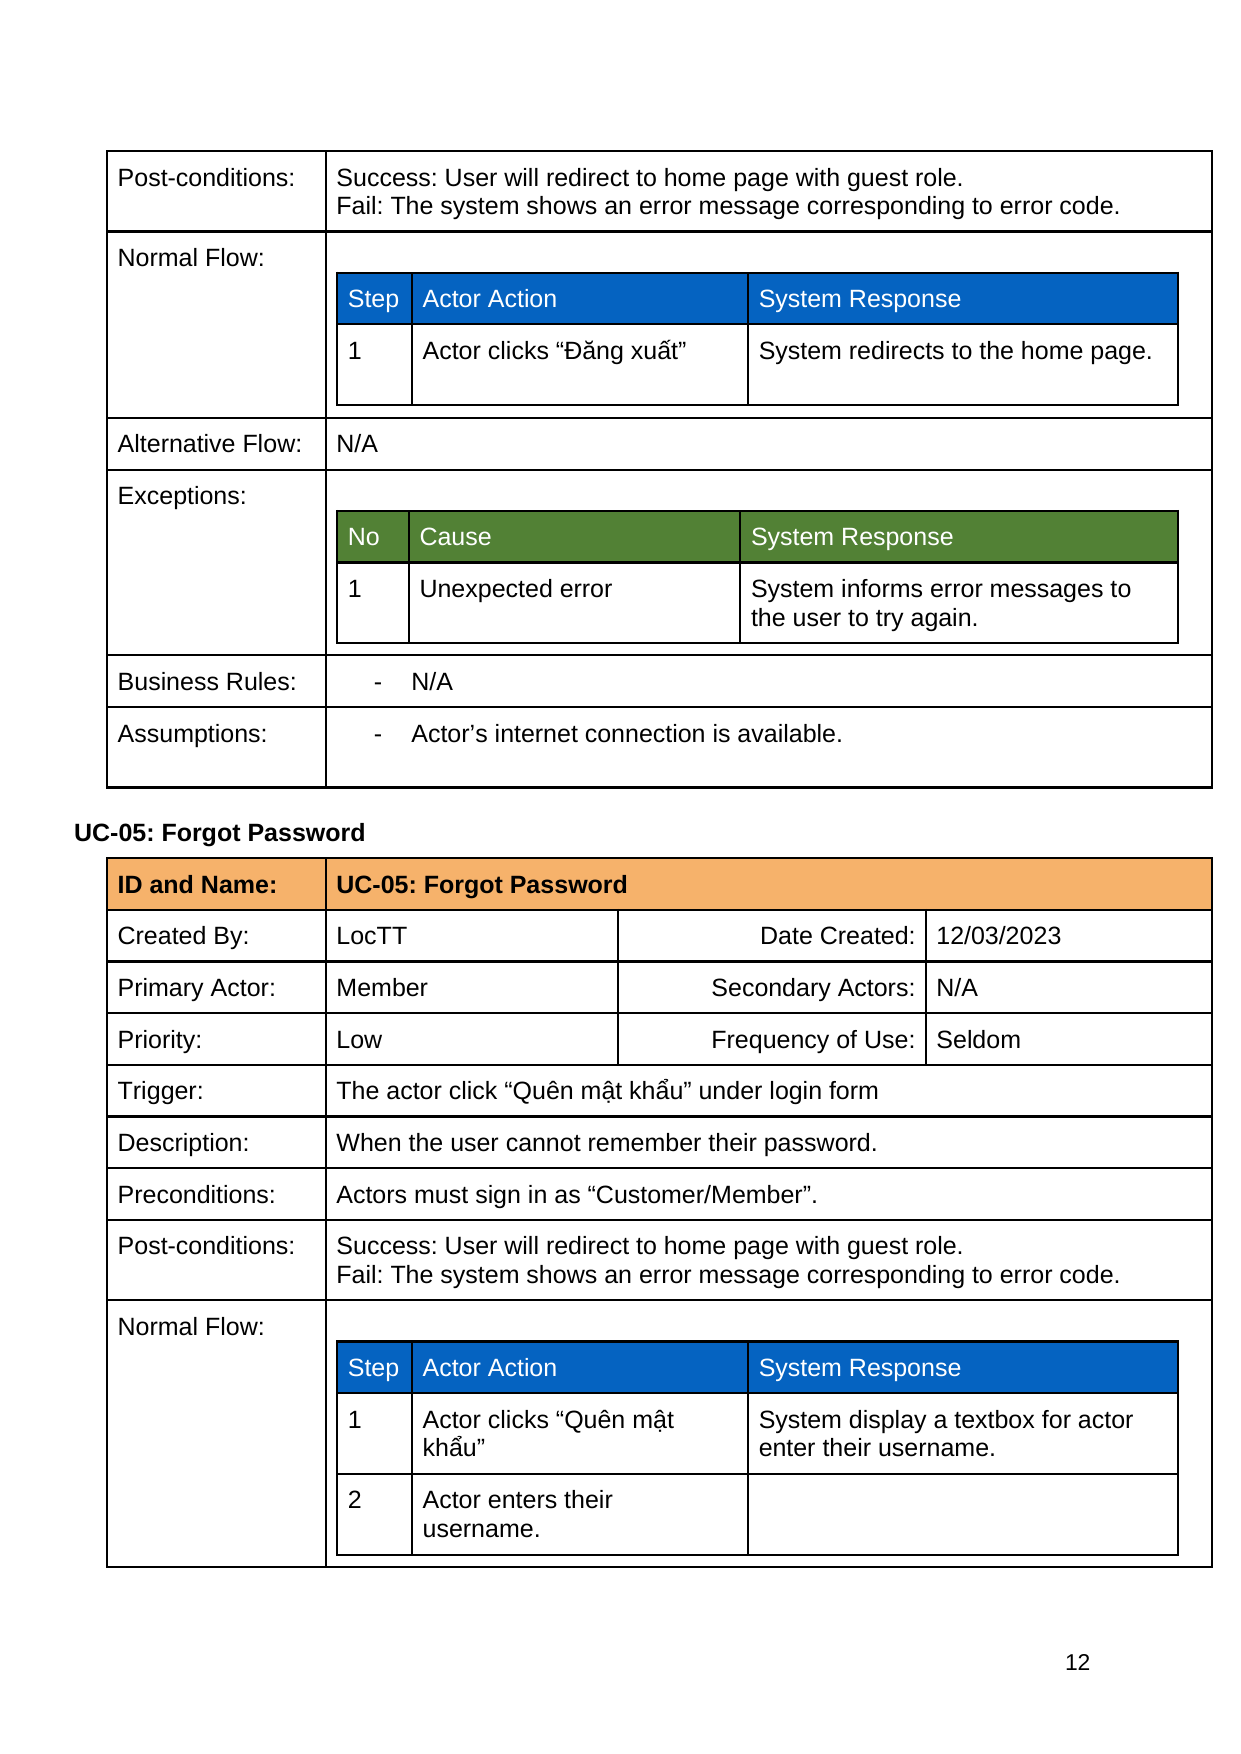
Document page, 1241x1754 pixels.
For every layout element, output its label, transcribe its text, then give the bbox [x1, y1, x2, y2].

table_cell Alternative Flow: [108, 419, 325, 468]
table_cell Assumptions: [108, 708, 325, 786]
table_cell Secondary Actors: [619, 963, 925, 1012]
table_cell The actor click “Quên mật khẩu” under login form [327, 1066, 1211, 1115]
table_cell Primary Actor: [108, 963, 325, 1012]
table_header ID and Name: [108, 859, 325, 909]
table_cell Business Rules: [108, 656, 325, 706]
table_cell N/A [327, 656, 1211, 706]
table_cell Preconditions: [108, 1169, 325, 1219]
table_cell Normal Flow: [108, 233, 325, 417]
table_cell N/A [327, 419, 1211, 468]
table_cell Seldom [927, 1014, 1211, 1064]
table_cell [327, 1301, 1211, 1566]
table_cell Actor’s internet connection is available. [327, 708, 1211, 786]
table_cell Trigger: [108, 1066, 325, 1115]
table_cell Frequency of Use: [619, 1014, 925, 1064]
table_cell Created By: [108, 911, 325, 960]
table_cell Success: User will redirect to home page with guest role. Fail: The system shows an error message corresponding to error code. [327, 1221, 1211, 1299]
subtitle UC-05: Forgot Password [74, 818, 1090, 846]
table_cell Success: User will redirect to home page with guest role. Fail: The system shows an error message corresponding to error code. [327, 152, 1211, 230]
table_header UC-05: Forgot Password [327, 859, 1211, 909]
table_cell Normal Flow: [108, 1301, 325, 1566]
table_cell Post-conditions: [108, 152, 325, 230]
table_cell Date Created: [619, 911, 925, 960]
table_cell LocTT [327, 911, 617, 960]
table_cell [327, 233, 1211, 417]
table_cell 12/03/2023 [927, 911, 1211, 960]
table_cell When the user cannot remember their password. [327, 1118, 1211, 1167]
table_cell Member [327, 963, 617, 1012]
table_cell Description: [108, 1118, 325, 1167]
table_cell Actors must sign in as “Customer/Member”. [327, 1169, 1211, 1219]
table_cell [327, 471, 1211, 654]
table_cell Post-conditions: [108, 1221, 325, 1299]
table_cell Priority: [108, 1014, 325, 1064]
table_cell Exceptions: [108, 471, 325, 654]
table_cell N/A [927, 963, 1211, 1012]
table_cell Low [327, 1014, 617, 1064]
